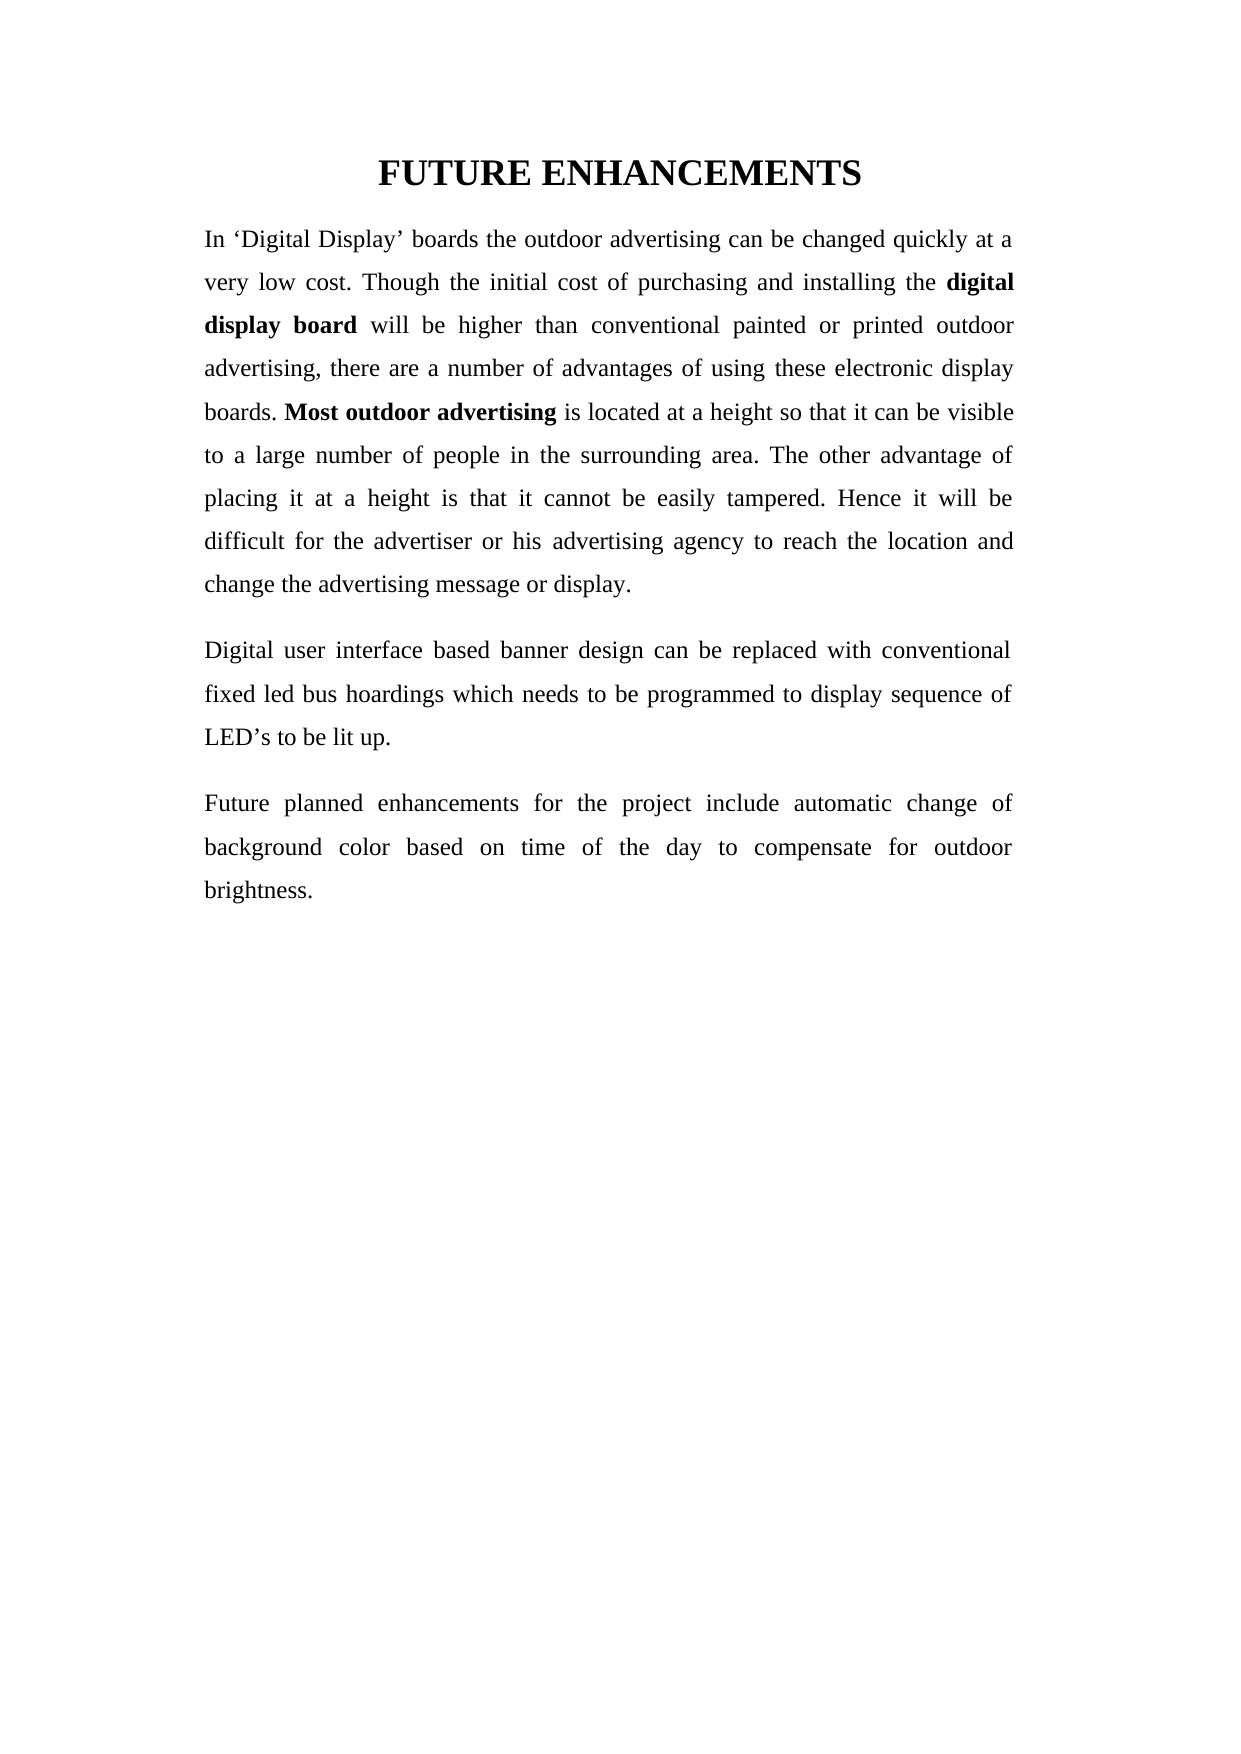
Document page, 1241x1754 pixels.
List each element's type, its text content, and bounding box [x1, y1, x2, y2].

text In ‘Digital Display’ boards the outdoor advertising can be changed quickly at a very low cost. Though the initial cost of purchasing and installing the digital display board will be higher than conventional painted or printed outdoor advertising, there are a number of advantages of using these electronic display boards. Most outdoor advertising is located at a height so that it can be visible to a large number of people in the surrounding area. The other advantage of placing it at a height is that it cannot be easily tampered. Hence it will be difficult for the advertiser or his advertising agency to reach the location and change the advertising message or display. [204, 224, 1014, 598]
text FUTURE ENHANCEMENTS [150, 150, 1090, 193]
text Digital user interface based banner design can be replaced with conventional fixed led bus hoardings which needs to be programmed to display sequence of LED’s to be lit up. [204, 636, 1012, 751]
text Future planned enhancements for the project include automatic change of background color based on time of the day to compensate for outdoor brightness. [204, 788, 1012, 903]
